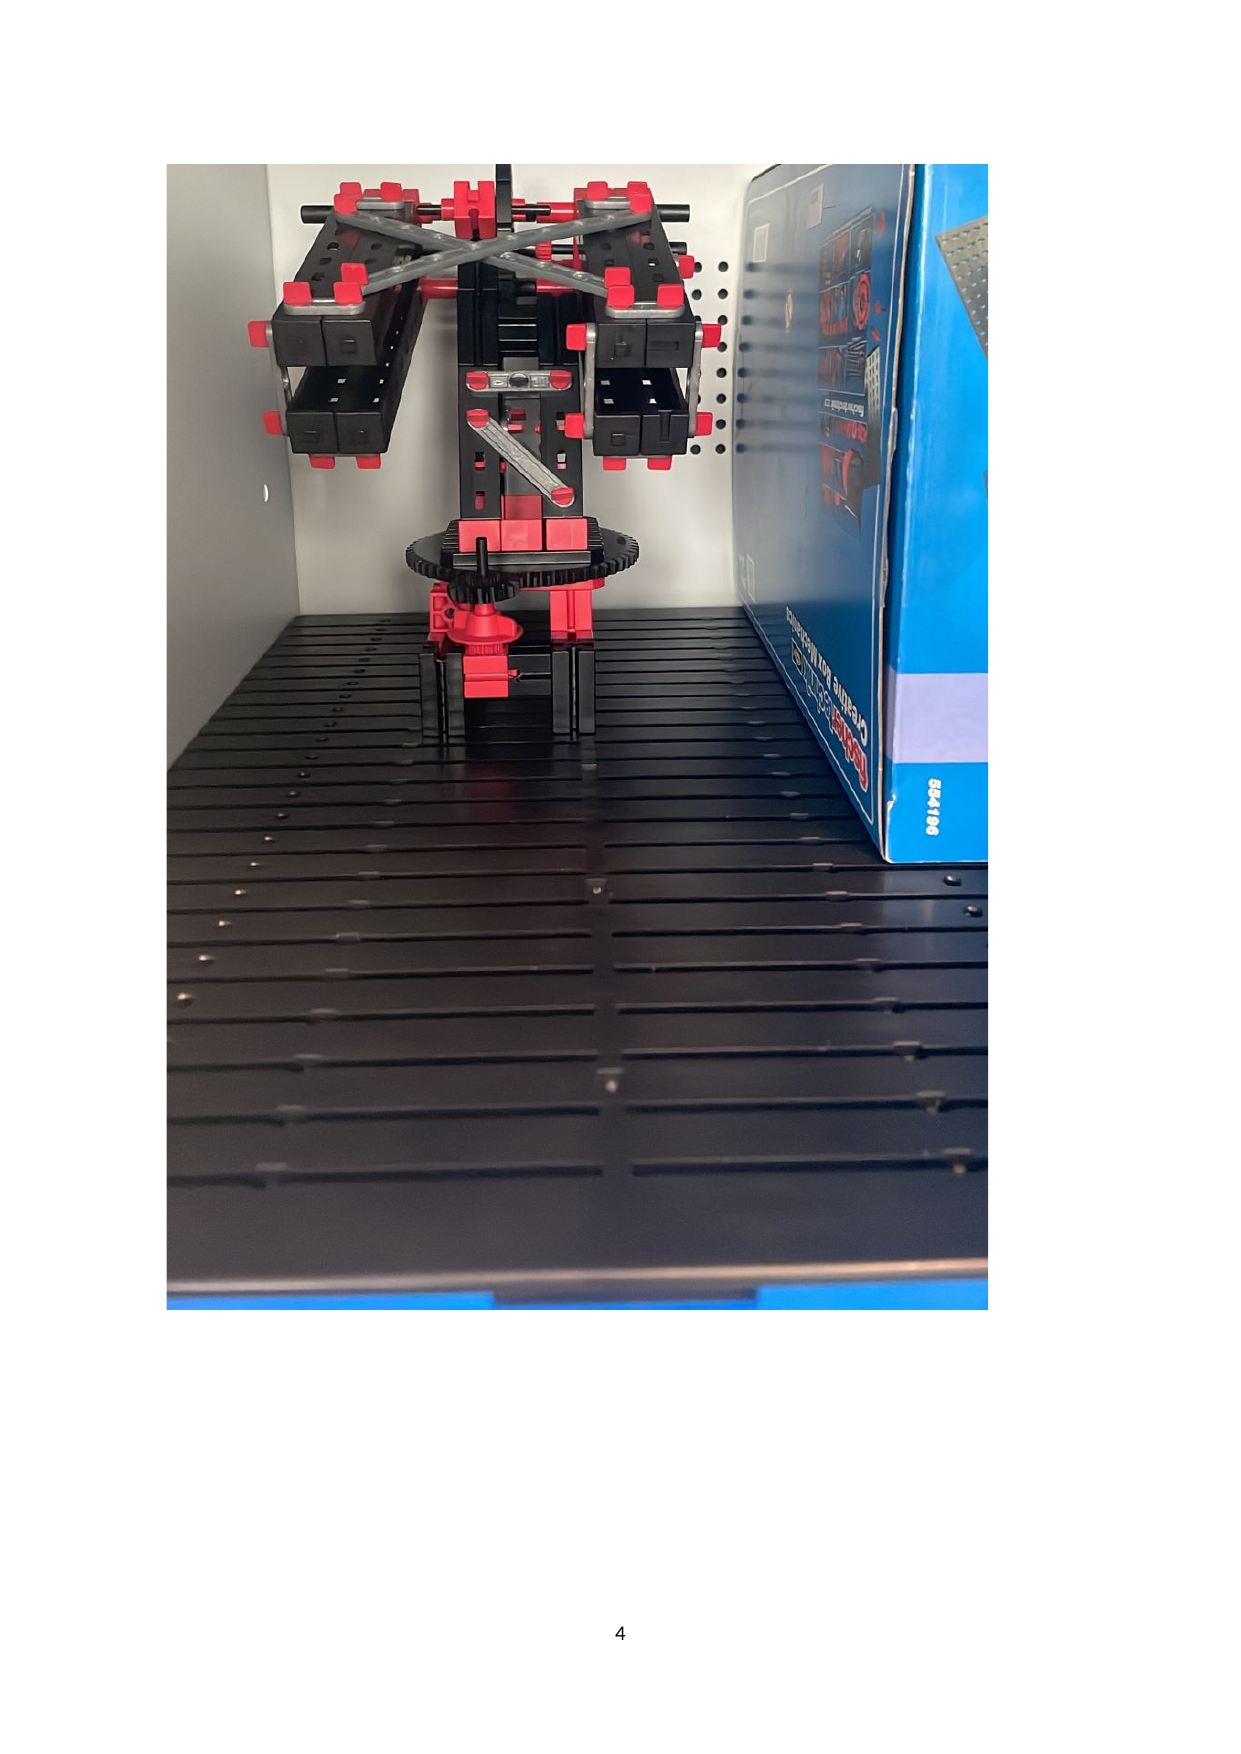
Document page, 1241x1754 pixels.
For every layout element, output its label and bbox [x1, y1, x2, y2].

picture [166, 164, 989, 1310]
picture [982, 469, 989, 508]
